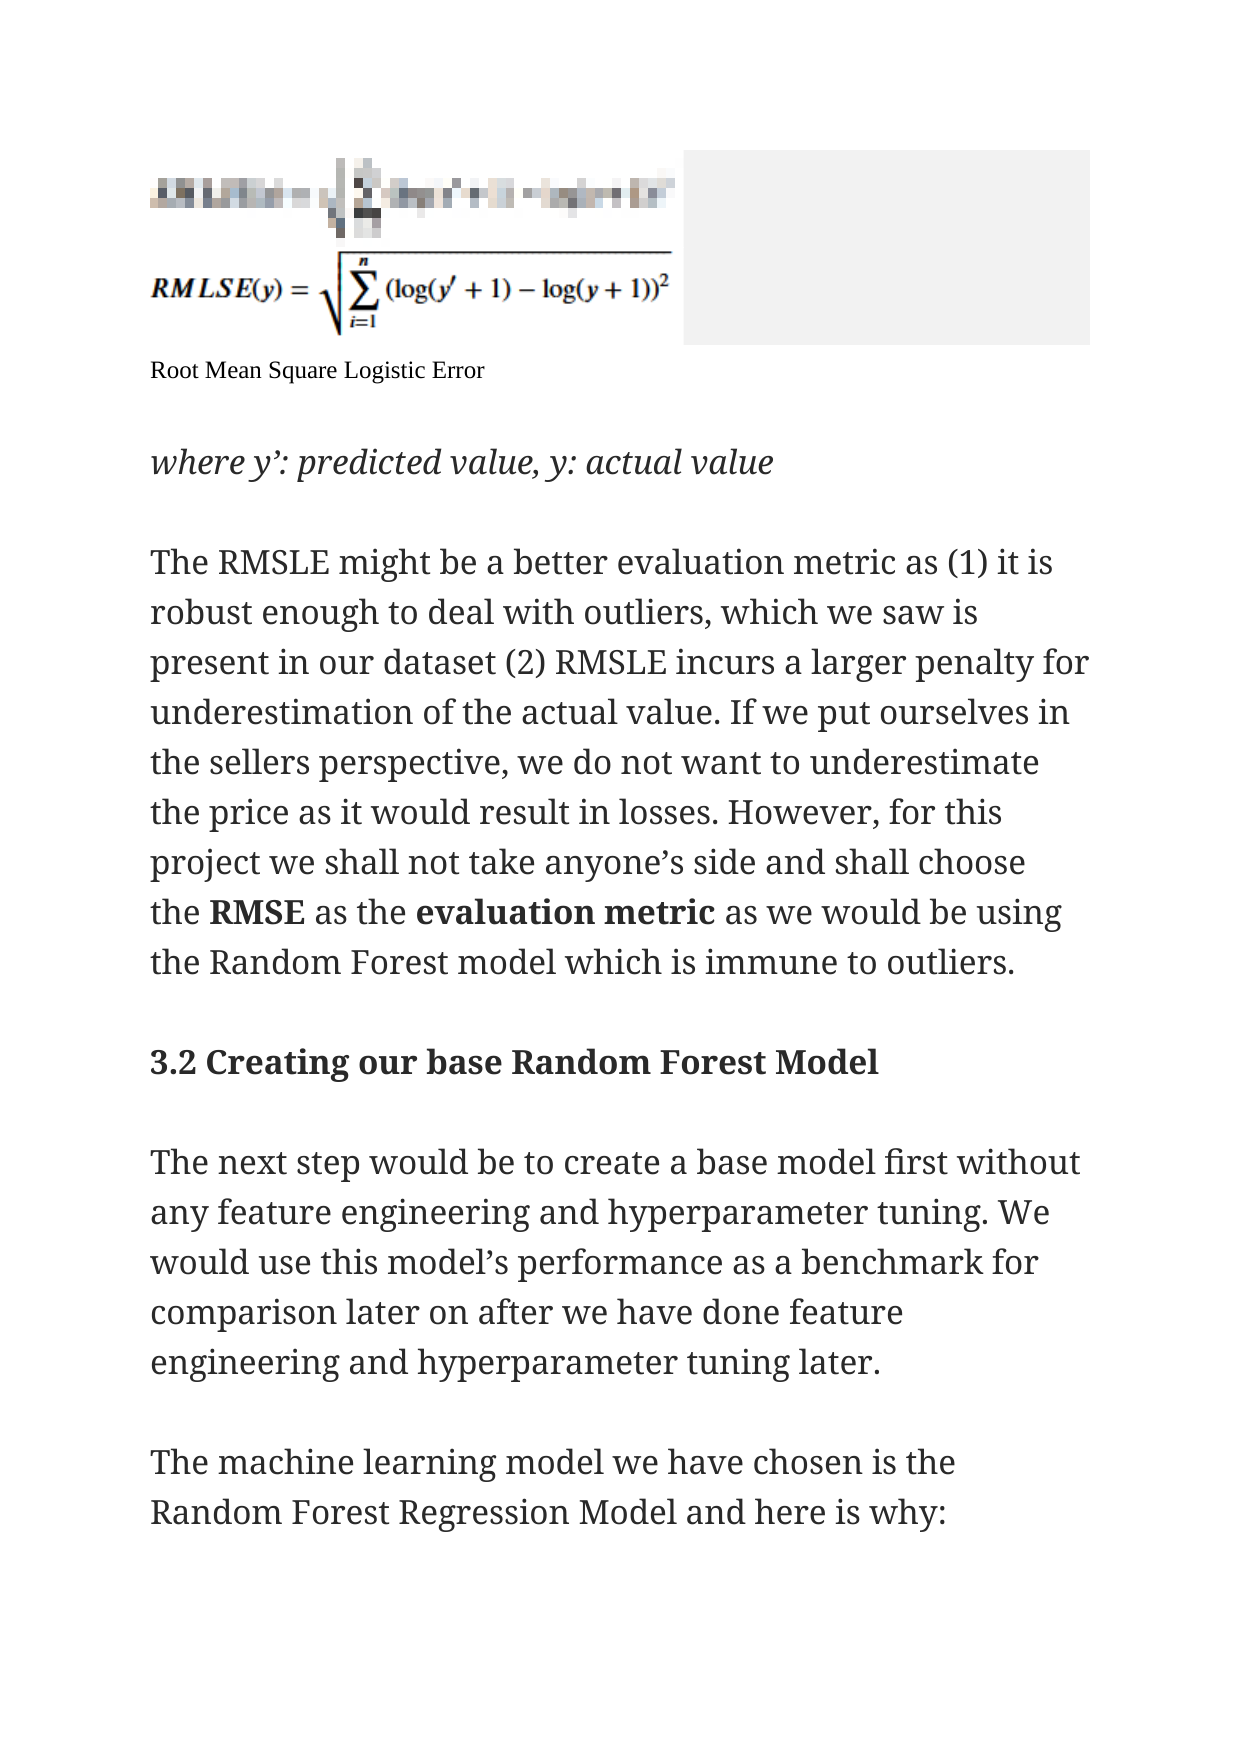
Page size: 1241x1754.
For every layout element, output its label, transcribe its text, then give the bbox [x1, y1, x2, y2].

text The machine learning model we have chosen is the Random Forest Regression Model and here is why: [150, 1434, 1090, 1534]
text 3.2 Creating our base Random Forest Model [150, 1034, 1090, 1084]
text Root Mean Square Logistic Error [150, 355, 1090, 384]
text The RMSLE might be a better evaluation metric as (1) it is robust enough to deal with outliers, which we saw is present in our dataset (2) RMSLE incurs a larger penalty for underestimation of the actual value. If we put ourselves in the sellers perspective, we do not want to underestimate the price as it would result in losses. However, for this project we shall not take anyone’s side and shall choose the RMSE as the evaluation metric as we would be using the Random Forest model which is immune to outliers. [150, 534, 1090, 984]
picture [150, 150, 684, 345]
text The next step would be to create a base model first without any feature engineering and hyperparameter tuning. We would use this model’s performance as a benchmark for comparison later on after we have done feature engineering and hyperparameter tuning later. [150, 1134, 1090, 1384]
text where y’: predicted value, y: actual value [150, 434, 1090, 484]
